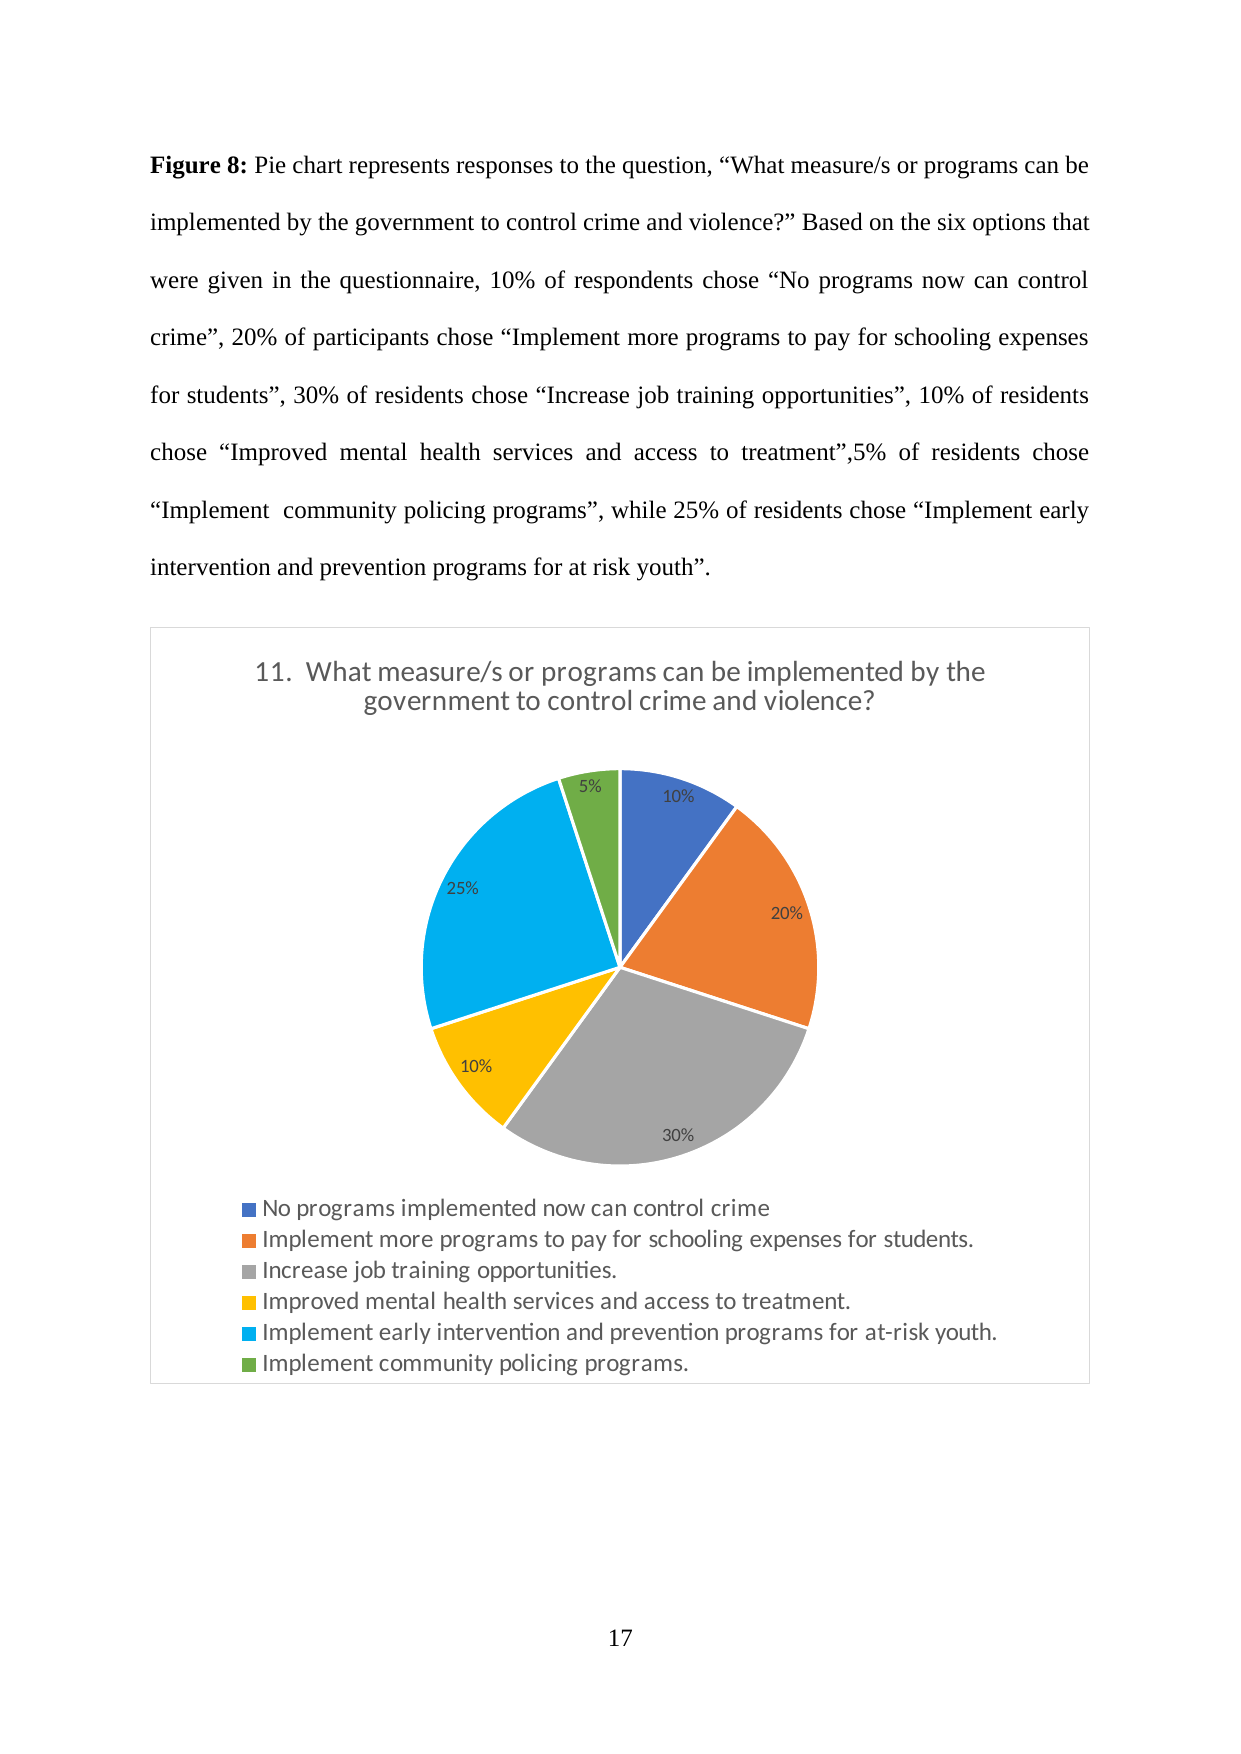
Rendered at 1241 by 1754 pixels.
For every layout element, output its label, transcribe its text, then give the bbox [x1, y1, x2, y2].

text Figure 8: Pie chart represents responses to the question, “What measure/s or programs can be implemented by the government to control crime and violence?” Based on the six options that were given in the questionnaire, 10% of respondents chose “No programs now can control crime”, 20% of participants chose “Implement more programs to pay for schooling expenses for students”, 30% of residents chose “Increase job training opportunities”, 10% of residents chose “Improved mental health services and access to treatment”,5% of residents chose “Implement community policing programs”, while 25% of residents chose “Implement early intervention and prevention programs for at risk youth”. [150, 150, 1090, 581]
